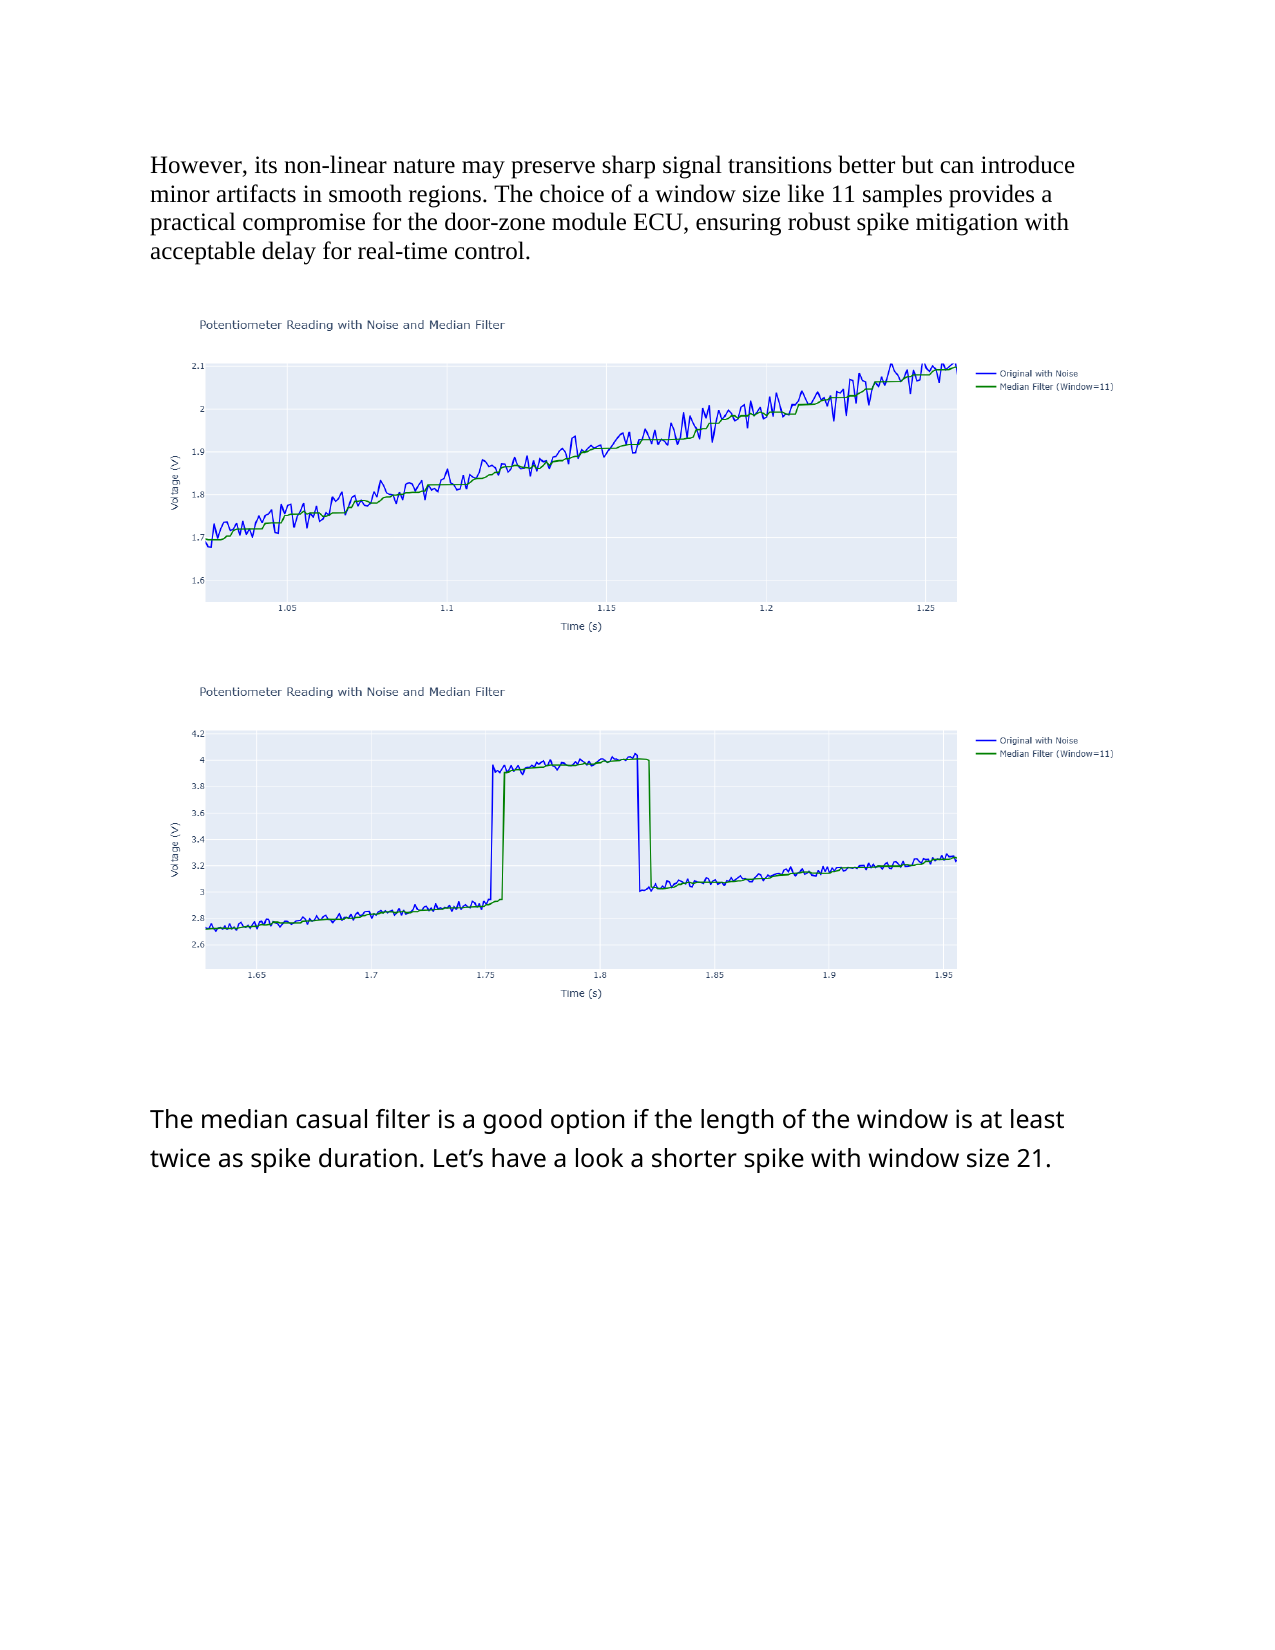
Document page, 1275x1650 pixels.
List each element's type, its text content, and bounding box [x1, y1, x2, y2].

text The median casual filter is a good option if the length of the window is at least twice as spike duration. Let’s have a look a shorter spike with window size 21. [150, 1101, 1125, 1214]
picture [150, 661, 1125, 1024]
picture [150, 294, 1125, 657]
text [150, 150, 1125, 265]
